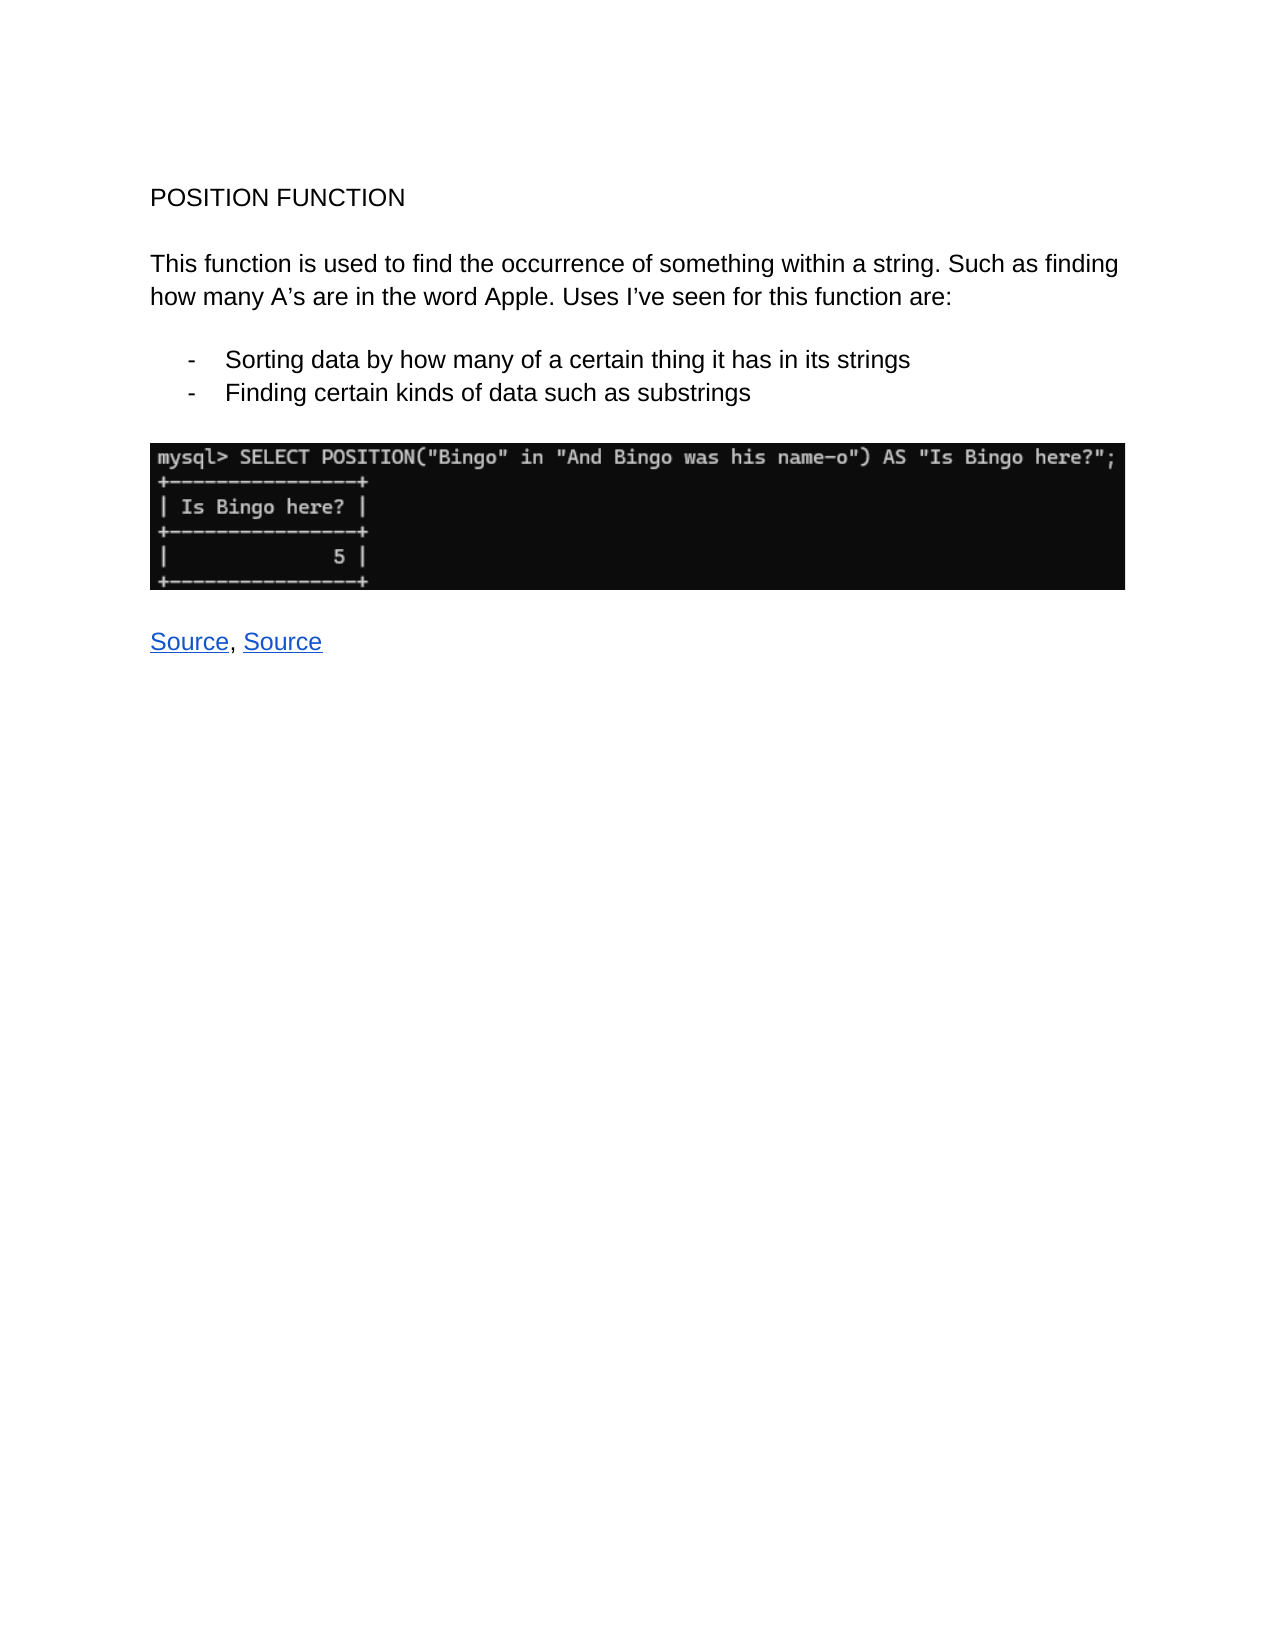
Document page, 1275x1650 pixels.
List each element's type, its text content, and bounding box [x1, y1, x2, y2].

text POSITION FUNCTION [150, 150, 1125, 212]
text This function is used to find the occurrence of something within a string. Such as finding how many A’s are in the word Apple. Uses I’ve seen for this function are: [150, 216, 1125, 341]
list Sorting data by how many of a certain thing it has in its strings [187, 345, 1125, 374]
text Source, Source [150, 627, 1125, 655]
picture [150, 443, 1125, 590]
list Finding certain kinds of data such as substrings [187, 378, 1125, 407]
